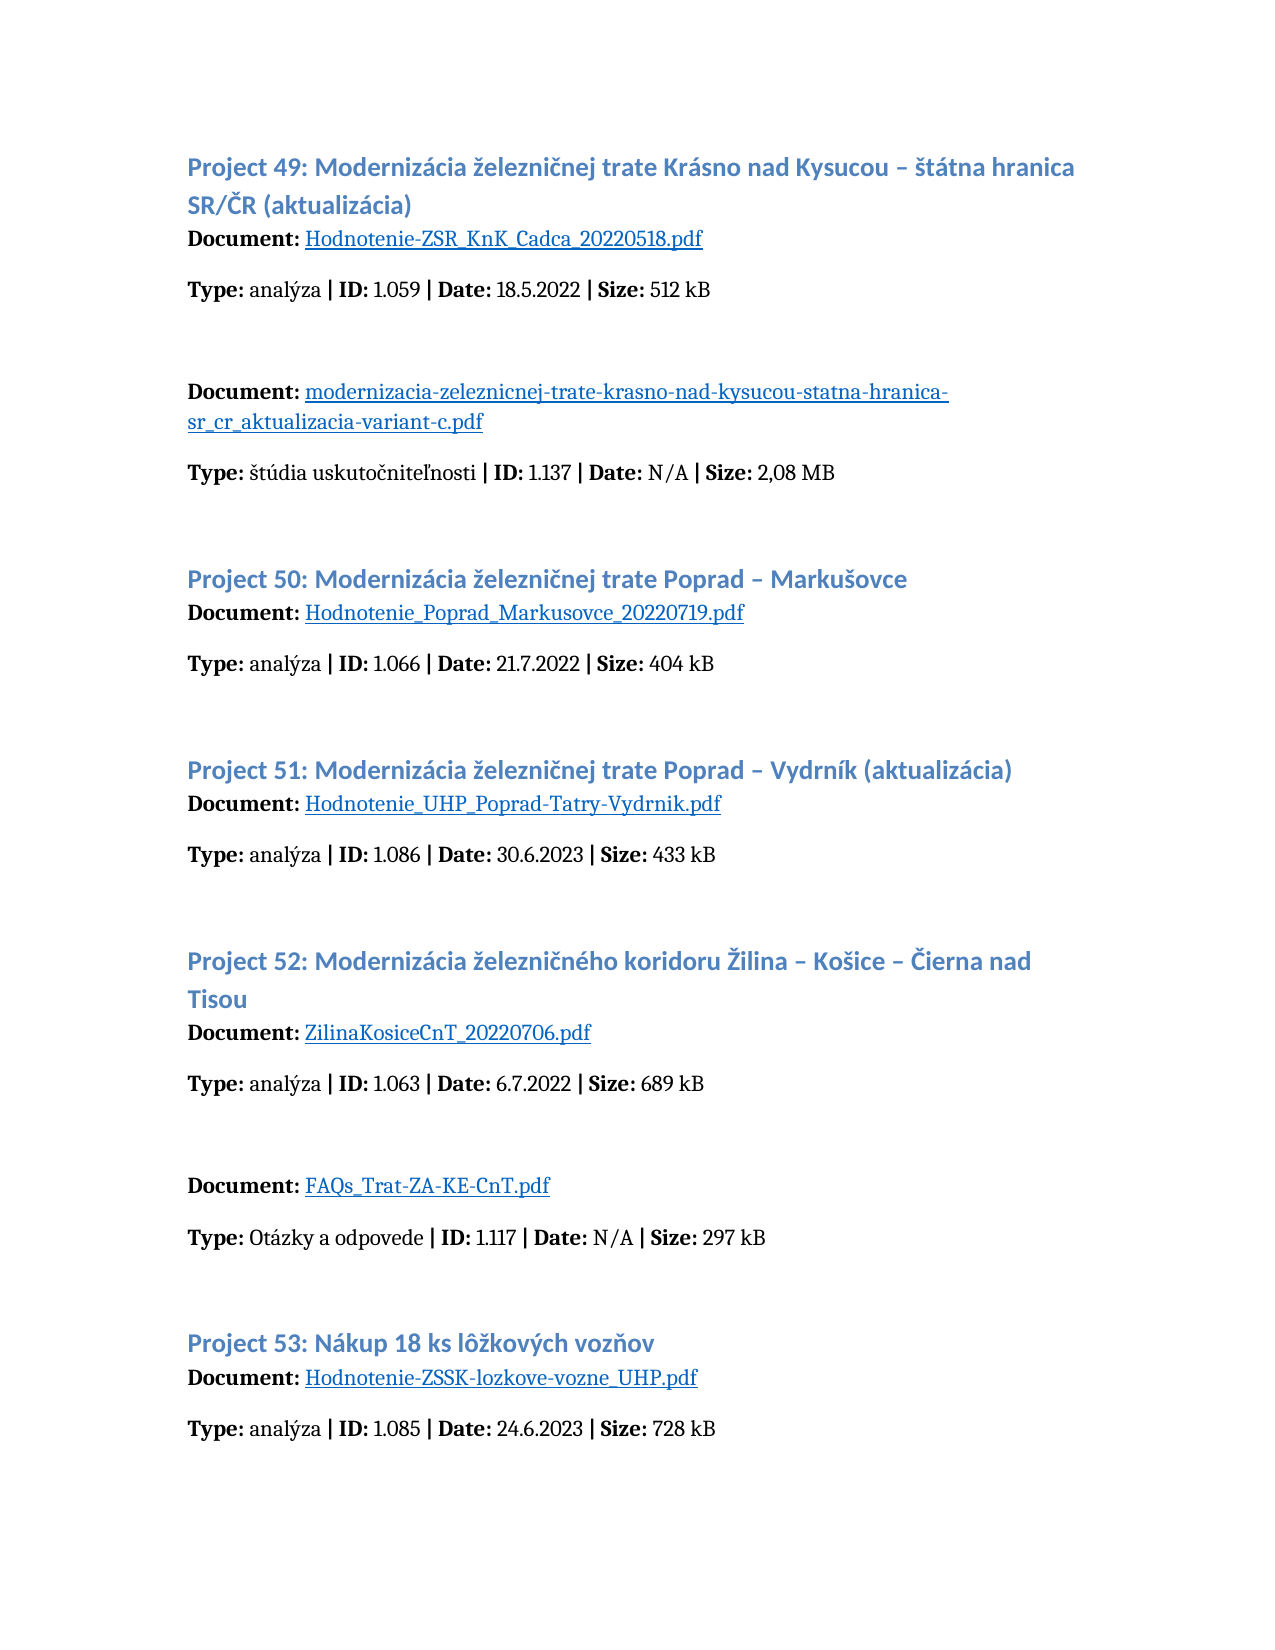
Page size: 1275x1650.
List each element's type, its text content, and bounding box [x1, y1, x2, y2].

text Type: štúdia uskutočniteľnosti | ID: 1.137 | Date: N/A | Size: 2,08 MB [187, 460, 1087, 487]
subtitle Project 53: Nákup 18 ks lôžkových vozňov [187, 1326, 1087, 1359]
text Type: analýza | ID: 1.086 | Date: 30.6.2023 | Size: 433 kB [187, 842, 1087, 869]
text Document: Hodnotenie-ZSSK-lozkove-vozne_UHP.pdf [187, 1364, 1087, 1391]
subtitle Project 50: Modernizácia železničnej trate Poprad – Markušovce [187, 562, 1087, 595]
text Document: Hodnotenie_Poprad_Markusovce_20220719.pdf [187, 600, 1087, 627]
text Type: analýza | ID: 1.066 | Date: 21.7.2022 | Size: 404 kB [187, 651, 1087, 678]
subtitle Project 49: Modernizácia železničnej trate Krásno nad Kysucou – štátna hranica SR/ČR (aktualizácia) [187, 150, 1087, 221]
text Document: Hodnotenie_UHP_Poprad-Tatry-Vydrnik.pdf [187, 791, 1087, 818]
text Document: modernizacia-zeleznicnej-trate-krasno-nad-kysucou-statna-hranica-sr_cr_aktualizacia-variant-c.pdf [187, 379, 1087, 436]
subtitle Project 52: Modernizácia železničného koridoru Žilina – Košice – Čierna nad Tisou [187, 944, 1087, 1015]
text Document: ZilinaKosiceCnT_20220706.pdf [187, 1020, 1087, 1047]
subtitle Project 51: Modernizácia železničnej trate Poprad – Vydrník (aktualizácia) [187, 753, 1087, 786]
text Type: analýza | ID: 1.085 | Date: 24.6.2023 | Size: 728 kB [187, 1415, 1087, 1442]
text Type: analýza | ID: 1.063 | Date: 6.7.2022 | Size: 689 kB [187, 1071, 1087, 1098]
text Type: analýza | ID: 1.059 | Date: 18.5.2022 | Size: 512 kB [187, 277, 1087, 303]
text Document: Hodnotenie-ZSR_KnK_Cadca_20220518.pdf [187, 226, 1087, 252]
text Type: Otázky a odpovede | ID: 1.117 | Date: N/A | Size: 297 kB [187, 1224, 1087, 1251]
text Document: FAQs_Trat-ZA-KE-CnT.pdf [187, 1173, 1087, 1200]
